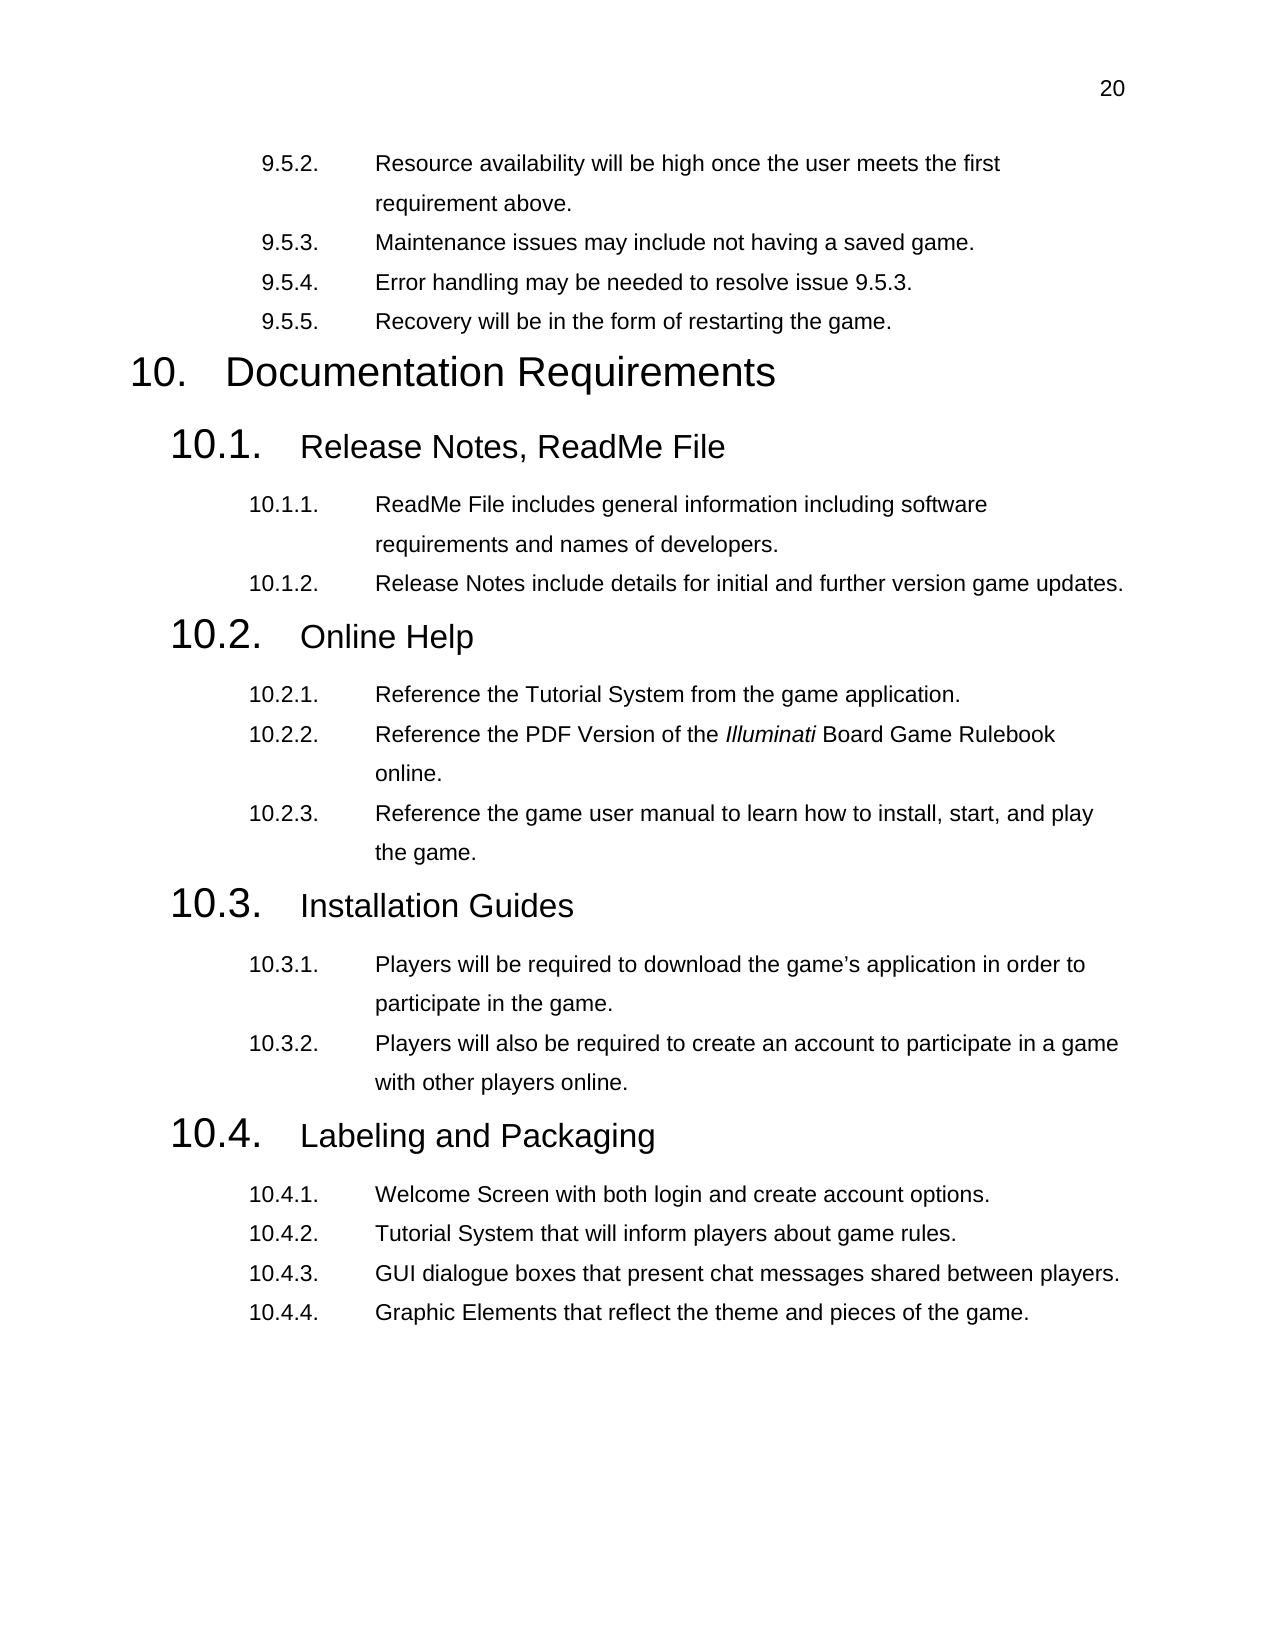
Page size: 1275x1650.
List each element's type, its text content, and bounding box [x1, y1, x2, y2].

list Error handling may be needed to resolve issue 9.5.3. [319, 268, 1125, 295]
list ReadMe File includes general information including software requirements and names of developers. [319, 491, 1125, 557]
list Recovery will be in the form of restarting the game. [319, 308, 1125, 334]
list Reference the PDF Version of the Illuminati Board Game Rulebook online. [319, 721, 1125, 787]
list GUI dialogue boxes that present chat messages shared between players. [319, 1259, 1125, 1286]
list Players will be required to download the game’s application in order to participate in the game. [319, 951, 1125, 1017]
list Release Notes include details for initial and further version game updates. [319, 570, 1125, 596]
list Graphic Elements that reflect the theme and pieces of the game. [319, 1299, 1125, 1325]
list Welcome Screen with both login and create account options. [319, 1181, 1125, 1207]
list Reference the Tutorial System from the game application. [319, 681, 1125, 708]
list Reference the game user manual to learn how to install, start, and play the game. [319, 800, 1125, 866]
subtitle Documentation Requirements [187, 347, 1125, 395]
subtitle Online Help [262, 609, 1125, 657]
subtitle Installation Guides [262, 879, 1125, 927]
list Resource availability will be high once the user meets the first requirement above. [319, 150, 1125, 216]
list Tutorial System that will inform players about game rules. [319, 1220, 1125, 1246]
subtitle Labeling and Packaging [262, 1109, 1125, 1157]
list Maintenance issues may include not having a saved game. [319, 229, 1125, 255]
list Players will also be required to create an account to participate in a game with other players online. [319, 1030, 1125, 1096]
subtitle Release Notes, ReadMe File [262, 419, 1125, 467]
